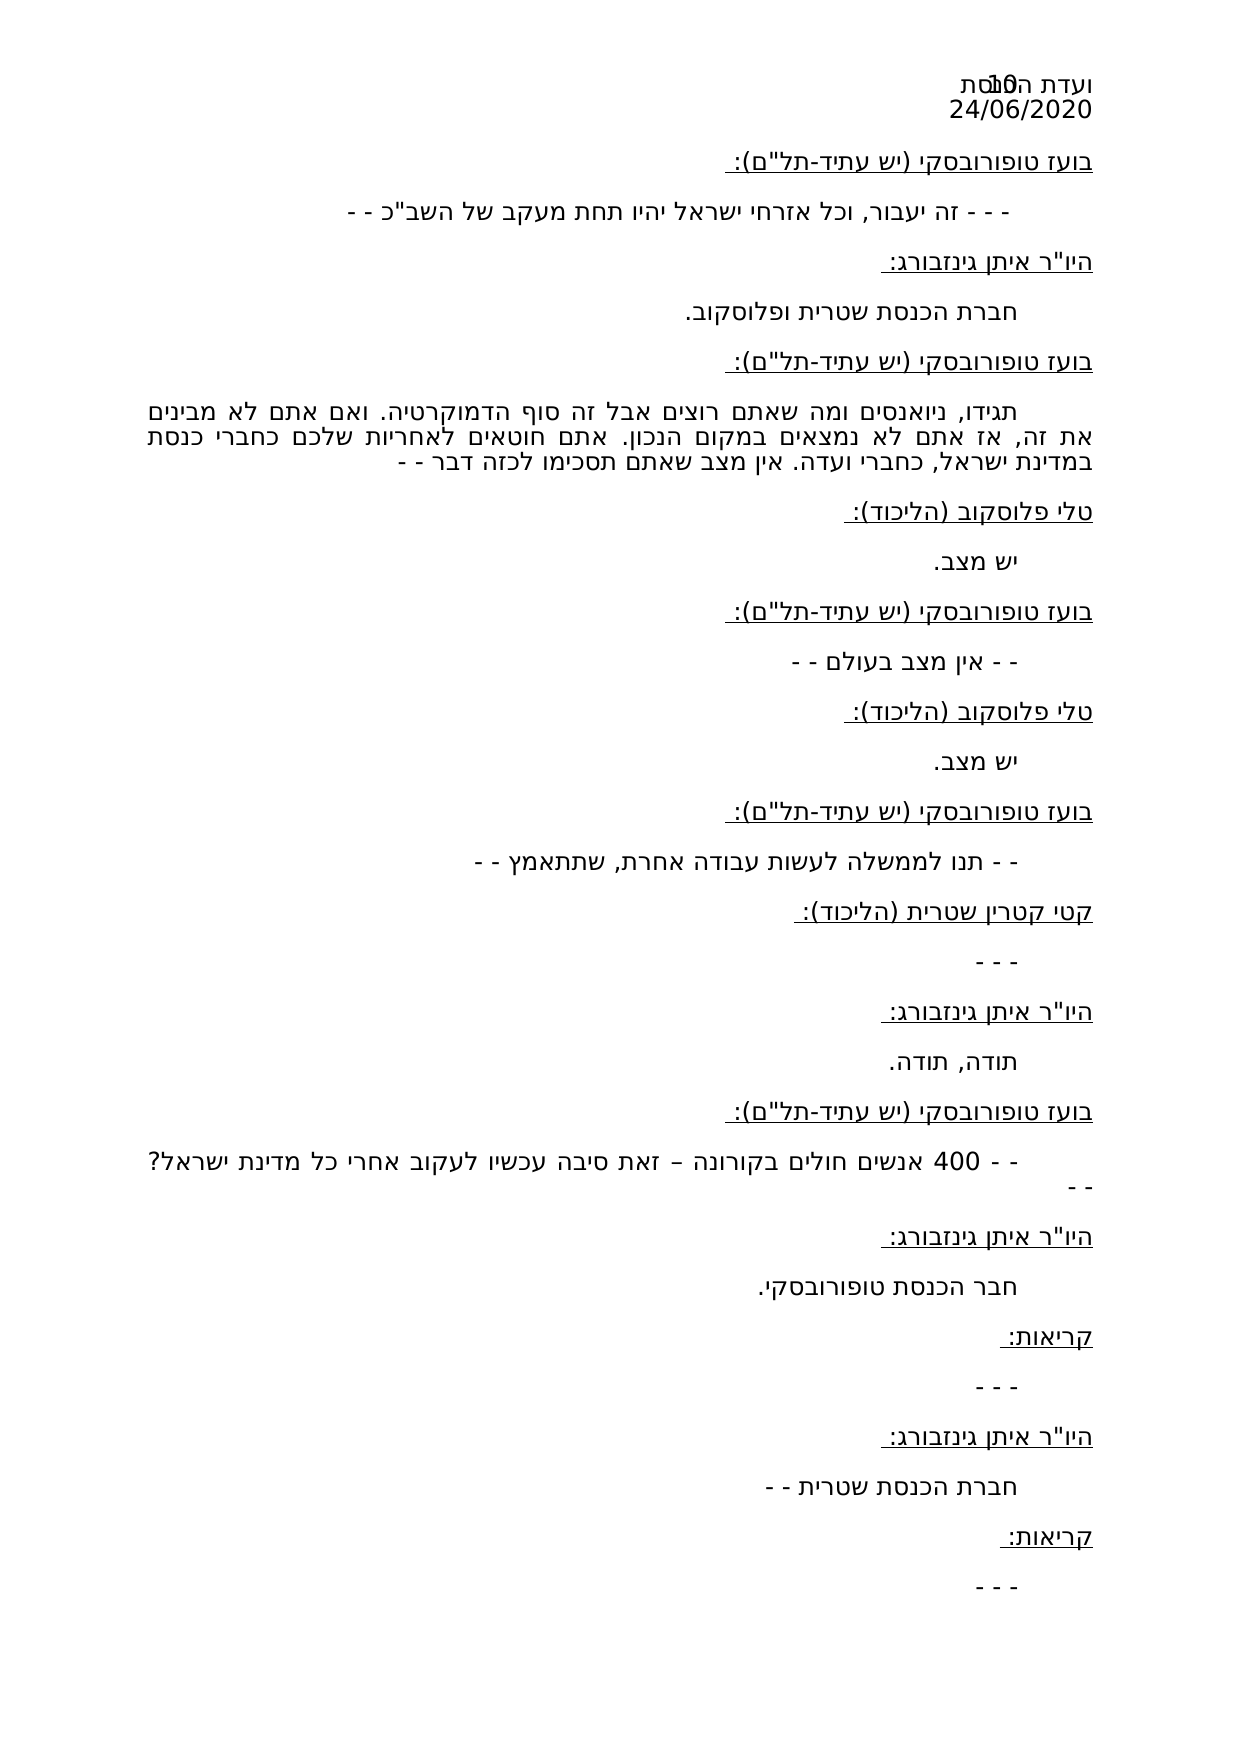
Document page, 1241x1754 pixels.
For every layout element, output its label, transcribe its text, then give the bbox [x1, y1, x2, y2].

text << דובר >> בועז טופורובסקי (יש עתיד-תל"ם): << דובר >> [147, 1100, 1093, 1125]
text יש מצב. [147, 750, 1093, 775]
text << יור >> היו"ר איתן גינזבורג: << יור >> [147, 1425, 1093, 1450]
text << דובר >> בועז טופורובסקי (יש עתיד-תל"ם): << דובר >> [147, 150, 1093, 175]
text חברת הכנסת שטרית - - [147, 1475, 1093, 1500]
text חבר הכנסת טופורובסקי. [147, 1275, 1093, 1300]
text - - - [147, 950, 1093, 975]
text - - אין מצב בעולם - - [147, 650, 1093, 675]
text חברת הכנסת שטרית ופלוסקוב. [147, 300, 1093, 325]
text << יור >> היו"ר איתן גינזבורג: << יור >> [147, 1000, 1093, 1025]
text << קריאה >> קריאות: << קריאה >> [147, 1525, 1093, 1550]
text << קריאה >> קריאות: << קריאה >> [147, 1325, 1093, 1350]
text << דובר >> בועז טופורובסקי (יש עתיד-תל"ם): << דובר >> [147, 800, 1093, 825]
text << דובר >> בועז טופורובסקי (יש עתיד-תל"ם): << דובר >> [147, 350, 1093, 375]
text יש מצב. [147, 550, 1093, 575]
text << דובר >> קטי קטרין שטרית (הליכוד): << דובר >> [147, 900, 1093, 925]
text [147, 250, 1093, 275]
text - - - [147, 1575, 1093, 1600]
text << דובר >> טלי פלוסקוב (הליכוד): << דובר >> [147, 500, 1093, 525]
text - - תנו לממשלה לעשות עבודה אחרת, שתתאמץ - - [147, 850, 1093, 875]
text << דובר >> בועז טופורובסקי (יש עתיד-תל"ם): << דובר >> [147, 600, 1093, 625]
text תגידו, ניואנסים ומה שאתם רוצים אבל זה סוף הדמוקרטיה. ואם אתם לא מבינים את זה, אז אתם לא נמצאים במקום הנכון. אתם חוטאים לאחריות שלכם כחברי כנסת במדינת ישראל, כחברי ועדה. אין מצב שאתם תסכימו לכזה דבר - - [147, 400, 1093, 475]
text - - - [147, 1375, 1093, 1400]
text תודה, תודה. [147, 1050, 1093, 1075]
text - - - זה יעבור, וכל אזרחי ישראל יהיו תחת מעקב של השב"כ - - [147, 200, 1093, 225]
text - - 400 אנשים חולים בקורונה – זאת סיבה עכשיו לעקוב אחרי כל מדינת ישראל? - - [147, 1150, 1093, 1200]
text << יור >> היו"ר איתן גינזבורג: << יור >> [147, 1225, 1093, 1250]
text << דובר >> טלי פלוסקוב (הליכוד): << דובר >> [147, 700, 1093, 725]
